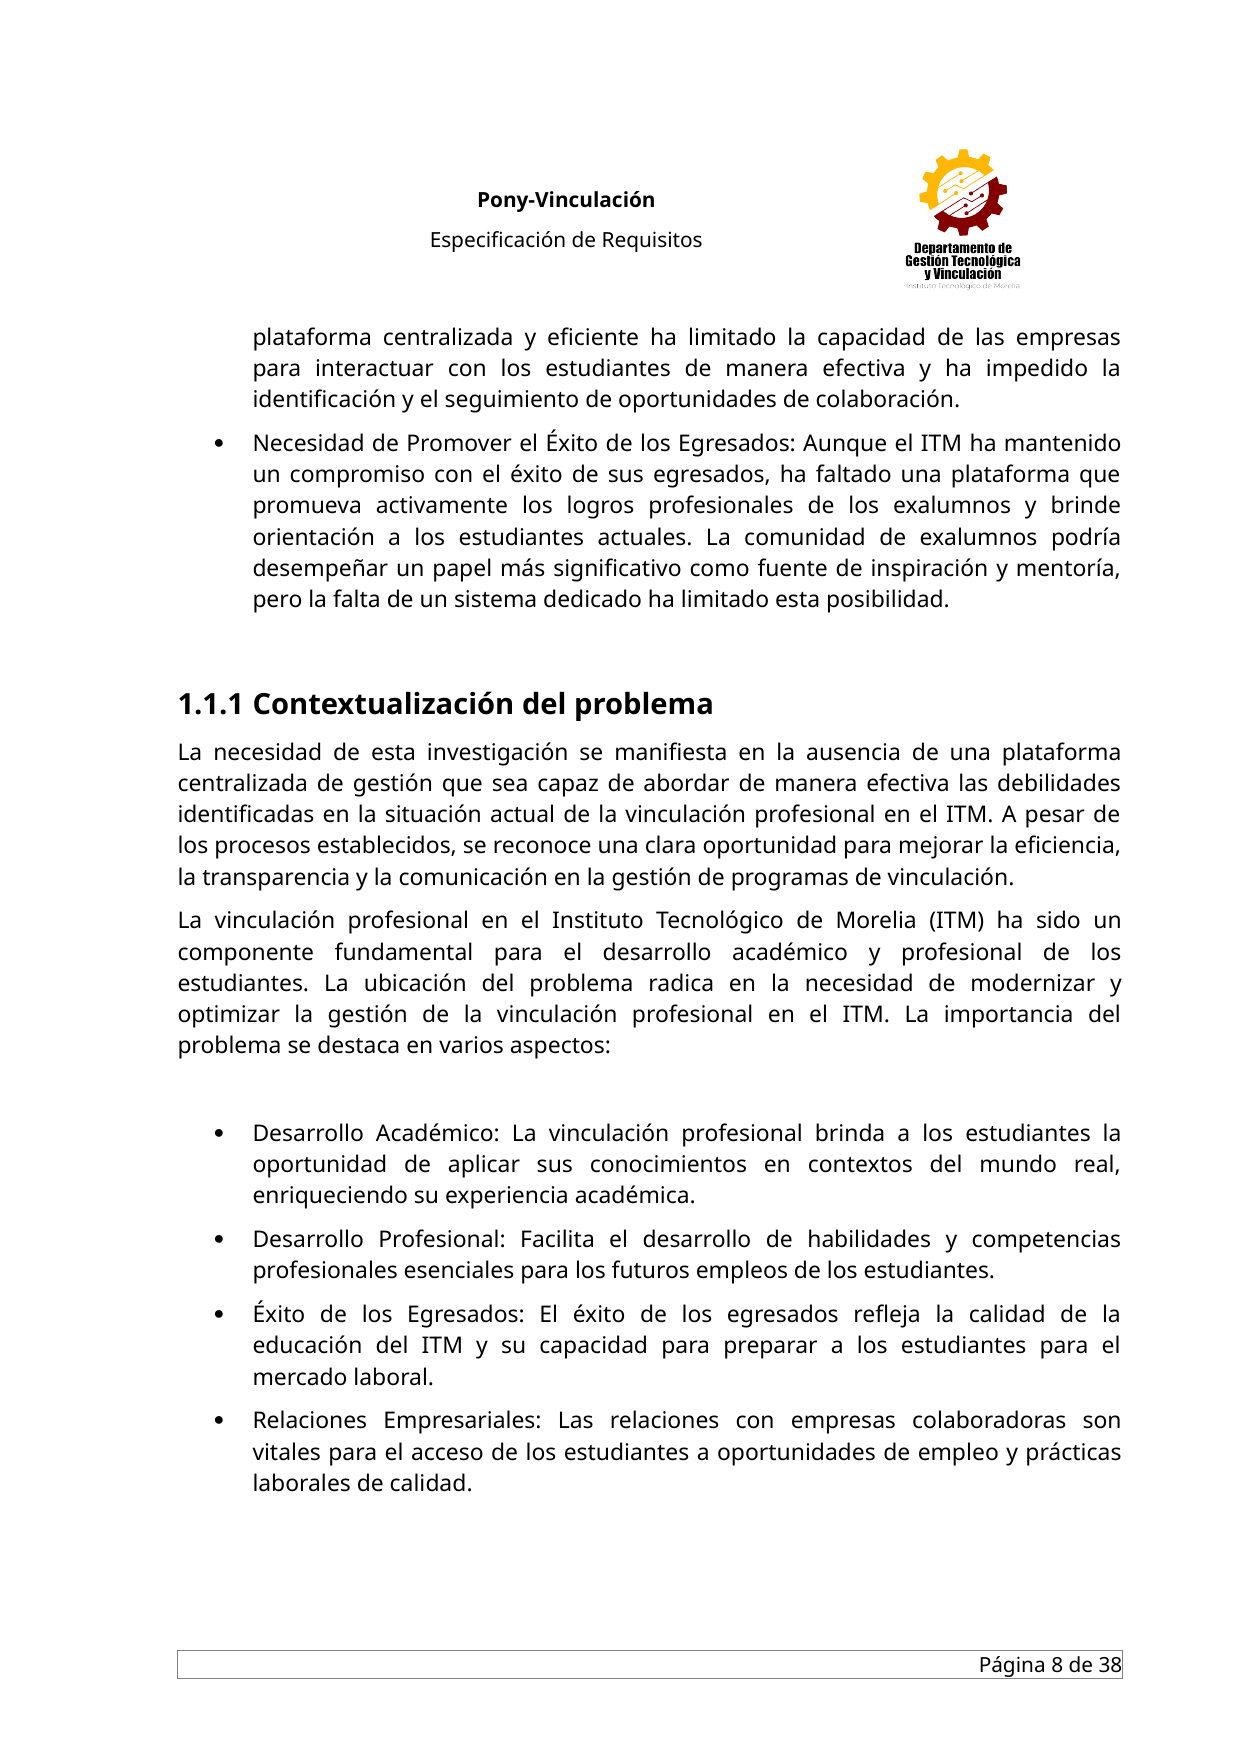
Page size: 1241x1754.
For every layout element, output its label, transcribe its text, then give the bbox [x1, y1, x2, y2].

list Desarrollo Profesional: Facilita el desarrollo de habilidades y competencias profesionales esenciales para los futuros empleos de los estudiantes. [215, 1223, 1122, 1285]
text La vinculación profesional en el Instituto Tecnológico de Morelia (ITM) ha sido un componente fundamental para el desarrollo académico y profesional de los estudiantes. La ubicación del problema radica en la necesidad de modernizar y optimizar la gestión de la vinculación profesional en el ITM. La importancia del problema se destaca en varios aspectos: [177, 904, 1122, 1060]
list Éxito de los Egresados: El éxito de los egresados refleja la calidad de la educación del ITM y su capacidad para preparar a los estudiantes para el mercado laboral. [215, 1298, 1122, 1392]
text La necesidad de esta investigación se manifiesta en la ausencia de una plataforma centralizada de gestión que sea capaz de abordar de manera efectiva las debilidades identificadas en la situación actual de la vinculación profesional en el ITM. A pesar de los procesos establecidos, se reconoce una clara oportunidad para mejorar la eficiencia, la transparencia y la comunicación en la gestión de programas de vinculación. [177, 735, 1122, 892]
list Necesidad de Promover el Éxito de los Egresados: Aunque el ITM ha mantenido un compromiso con el éxito de sus egresados, ha faltado una plataforma que promueva activamente los logros profesionales de los exalumnos y brinde orientación a los estudiantes actuales. La comunidad de exalumnos podría desempeñar un papel más significativo como fuente de inspiración y mentoría, pero la falta de un sistema dedicado ha limitado esta posibilidad. [215, 427, 1122, 614]
list Relaciones Empresariales: Las relaciones con empresas colaboradoras son vitales para el acceso de los estudiantes a oportunidades de empleo y prácticas laborales de calidad. [215, 1404, 1122, 1498]
picture [905, 149, 1021, 290]
subtitle Contextualización del problema [177, 683, 1122, 723]
list Desarrollo Académico: La vinculación profesional brinda a los estudiantes la oportunidad de aplicar sus conocimientos en contextos del mundo real, enriqueciendo su experiencia académica. [215, 1117, 1122, 1210]
